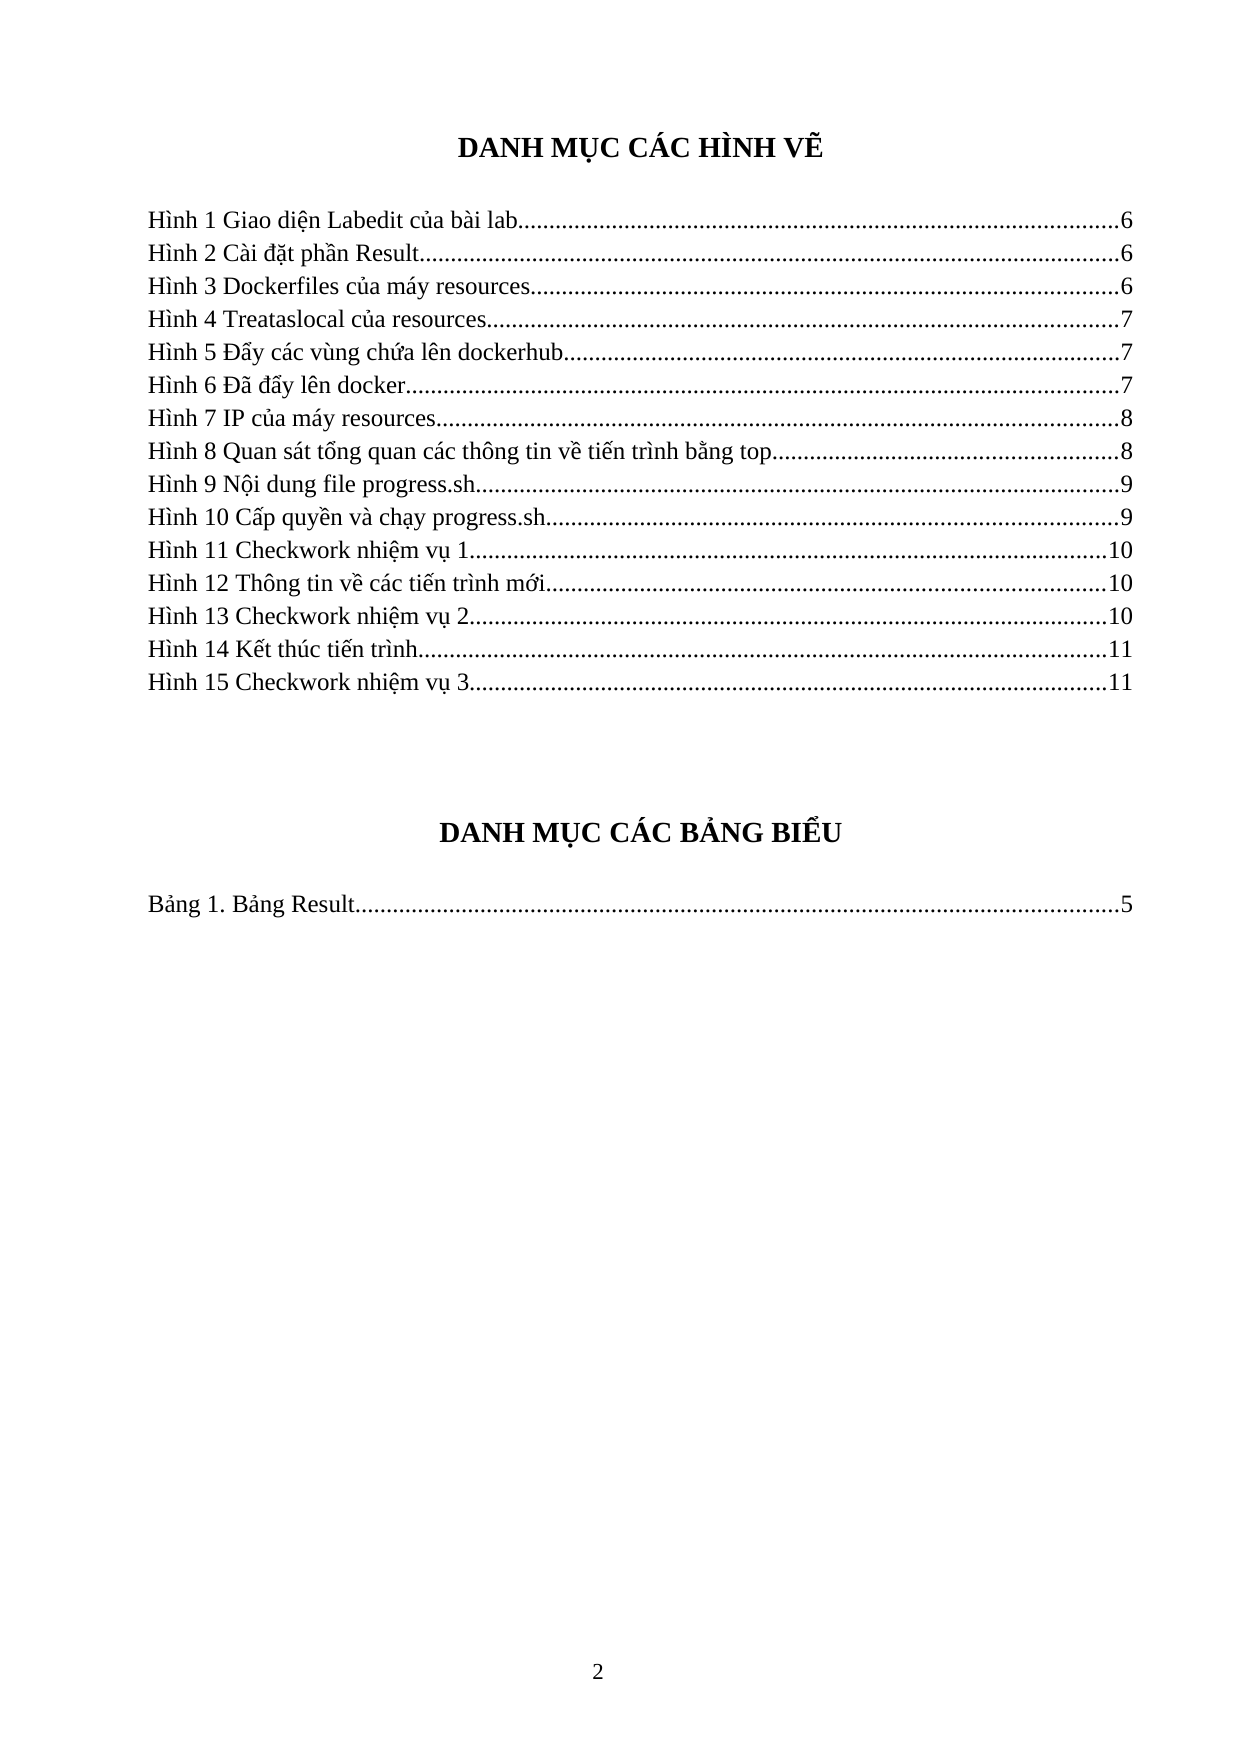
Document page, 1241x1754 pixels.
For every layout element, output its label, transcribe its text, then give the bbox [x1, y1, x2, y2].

text Hình 8 Quan sát tổng quan các thông tin về tiến trình bằng top 8 [148, 436, 1134, 465]
text DANH MỤC CÁC BẢNG BIỂU [148, 815, 1134, 848]
text Hình 6 Đã đẩy lên docker 7 [148, 370, 1134, 399]
text Hình 5 Đẩy các vùng chứa lên dockerhub 7 [148, 337, 1134, 366]
text Hình 9 Nội dung file progress.sh 9 [148, 469, 1134, 498]
text Hình 13 Checkwork nhiệm vụ 2 10 [148, 601, 1134, 630]
text Bảng 1. Bảng Result 5 [148, 889, 1134, 918]
text Hình 14 Kết thúc tiến trình 11 [148, 634, 1134, 663]
text Hình 15 Checkwork nhiệm vụ 3 11 [148, 667, 1134, 696]
text Hình 10 Cấp quyền và chạy progress.sh 9 [148, 502, 1134, 531]
text Hình 7 IP của máy resources 8 [148, 403, 1134, 432]
text Hình 3 Dockerfiles của máy resources 6 [148, 271, 1134, 300]
text Hình 4 Treataslocal của resources 7 [148, 304, 1134, 333]
text Hình 12 Thông tin về các tiến trình mới 10 [148, 568, 1134, 597]
text Hình 2 Cài đặt phần Result 6 [148, 238, 1134, 267]
text Hình 11 Checkwork nhiệm vụ 1 10 [148, 535, 1134, 564]
text DANH MỤC CÁC HÌNH VẼ [148, 131, 1134, 164]
text Hình 1 Giao diện Labedit của bài lab 6 [148, 205, 1134, 234]
